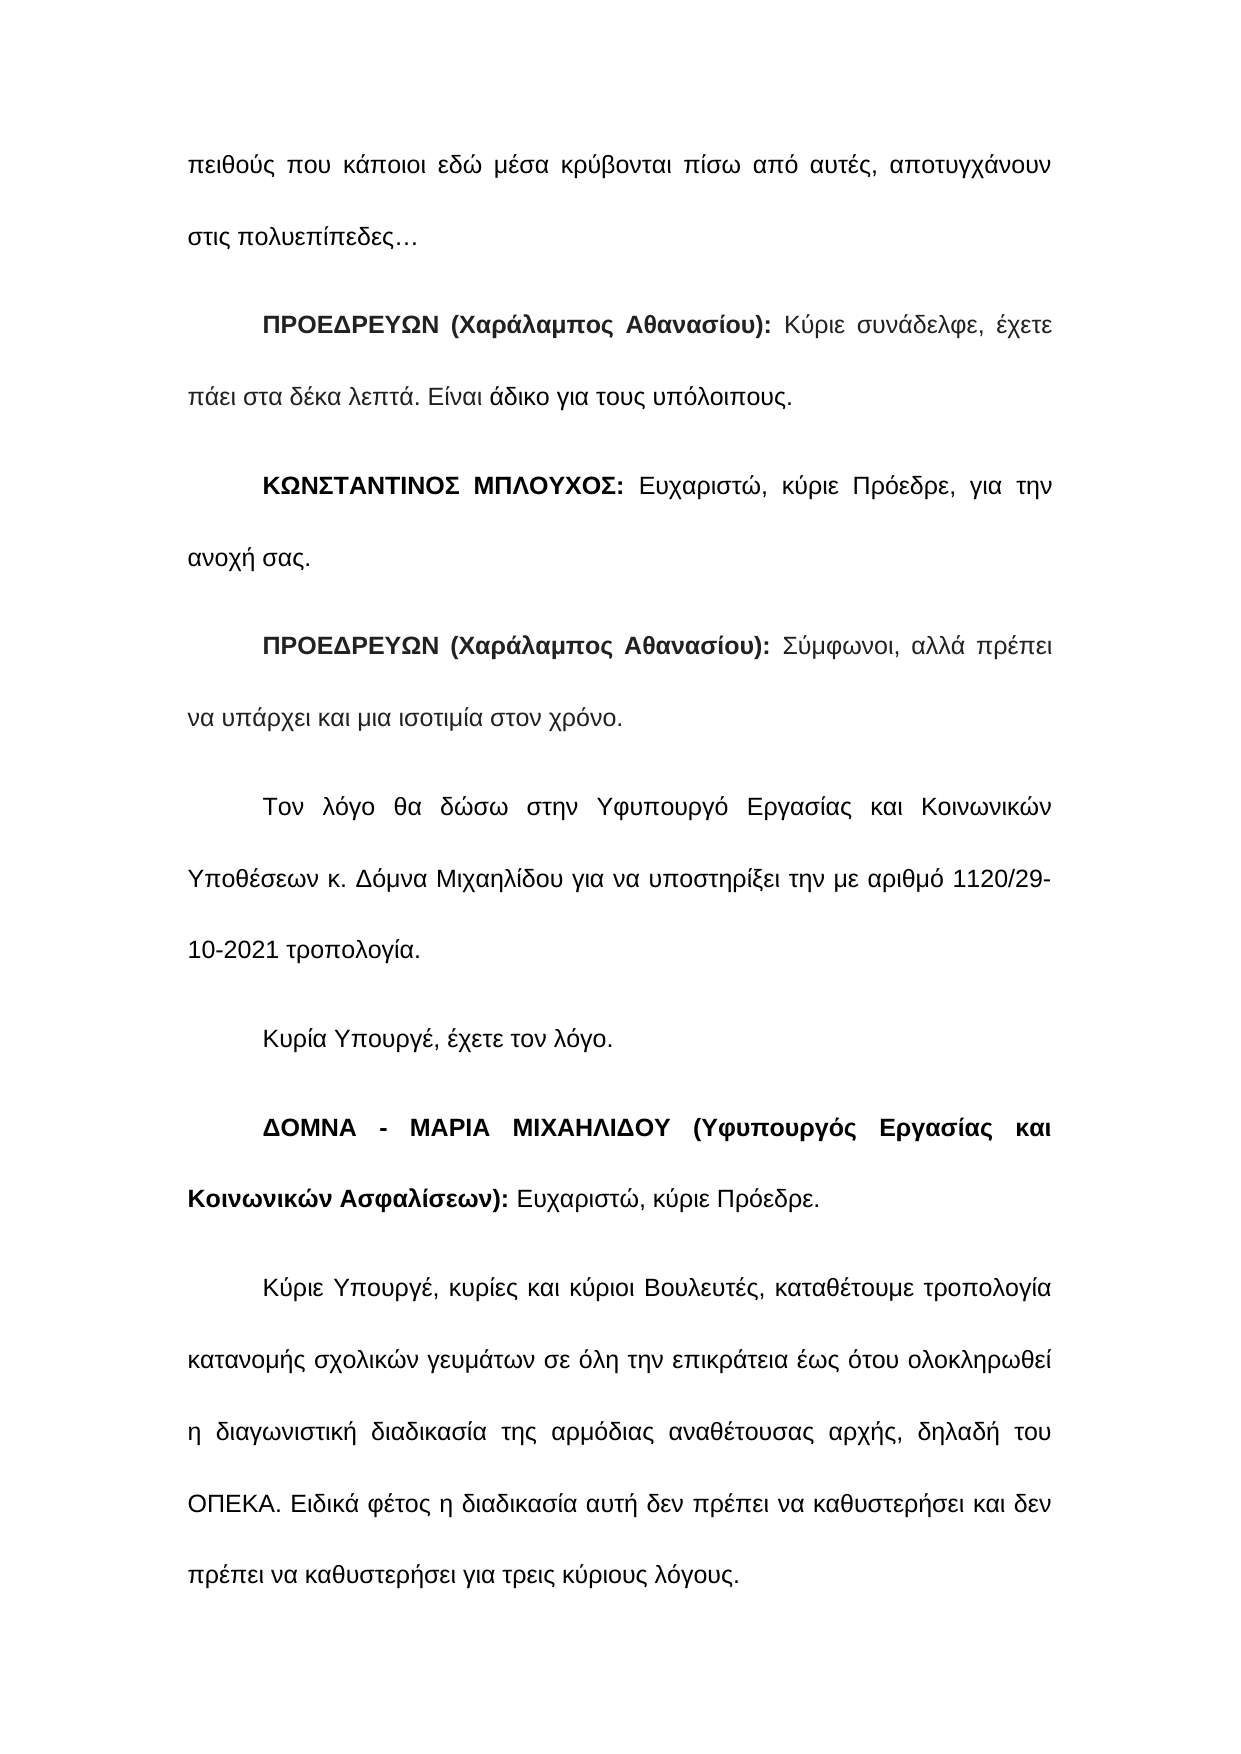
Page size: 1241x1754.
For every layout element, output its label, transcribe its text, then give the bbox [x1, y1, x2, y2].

text ΔΟΜΝΑ - ΜΑΡΙΑ ΜΙΧΑΗΛΙΔΟΥ (Υφυπουργός Εργασίας και Κοινωνικών Ασφαλίσεων): Ευχαριστώ, κύριε Πρόεδρε. [187, 1112, 1053, 1213]
text Κύριε Υπουργέ, κυρίες και κύριοι Βουλευτές, καταθέτουμε τροπολογία κατανομής σχολικών γευμάτων σε όλη την επικράτεια έως ότου ολοκληρωθεί η διαγωνιστική διαδικασία της αρμόδιας αναθέτουσας αρχής, δηλαδή του ΟΠΕΚΑ. Ειδικά φέτος η διαδικασία αυτή δεν πρέπει να καθυστερήσει και δεν πρέπει να καθυστερήσει για τρεις κύριους λόγους. [187, 1273, 1053, 1589]
text ΚΩΝΣΤΑΝΤΙΝΟΣ ΜΠΛΟΥΧΟΣ: Ευχαριστώ, κύριε Πρόεδρε, για την ανοχή σας. [187, 471, 1053, 571]
text ΠΡΟΕΔΡΕΥΩΝ (Χαράλαμπος Αθανασίου): Σύμφωνοι, αλλά πρέπει να υπάρχει και μια ισοτιμία στον χρόνο. [187, 631, 1053, 732]
text ΠΡΟΕΔΡΕΥΩΝ (Χαράλαμπος Αθανασίου): Κύριε συνάδελφε, έχετε πάει στα δέκα λεπτά. Είναι άδικο για τους υπόλοιπους. [187, 310, 1053, 411]
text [187, 150, 1053, 251]
text Τον λόγο θα δώσω στην Υφυπουργό Εργασίας και Κοινωνικών Υποθέσεων κ. Δόμνα Μιχαηλίδου για να υποστηρίξει την με αριθμό 1120/29-10-2021 τροπολογία. [187, 792, 1053, 964]
text Κυρία Υπουργέ, έχετε τον λόγο. [187, 1024, 1053, 1053]
